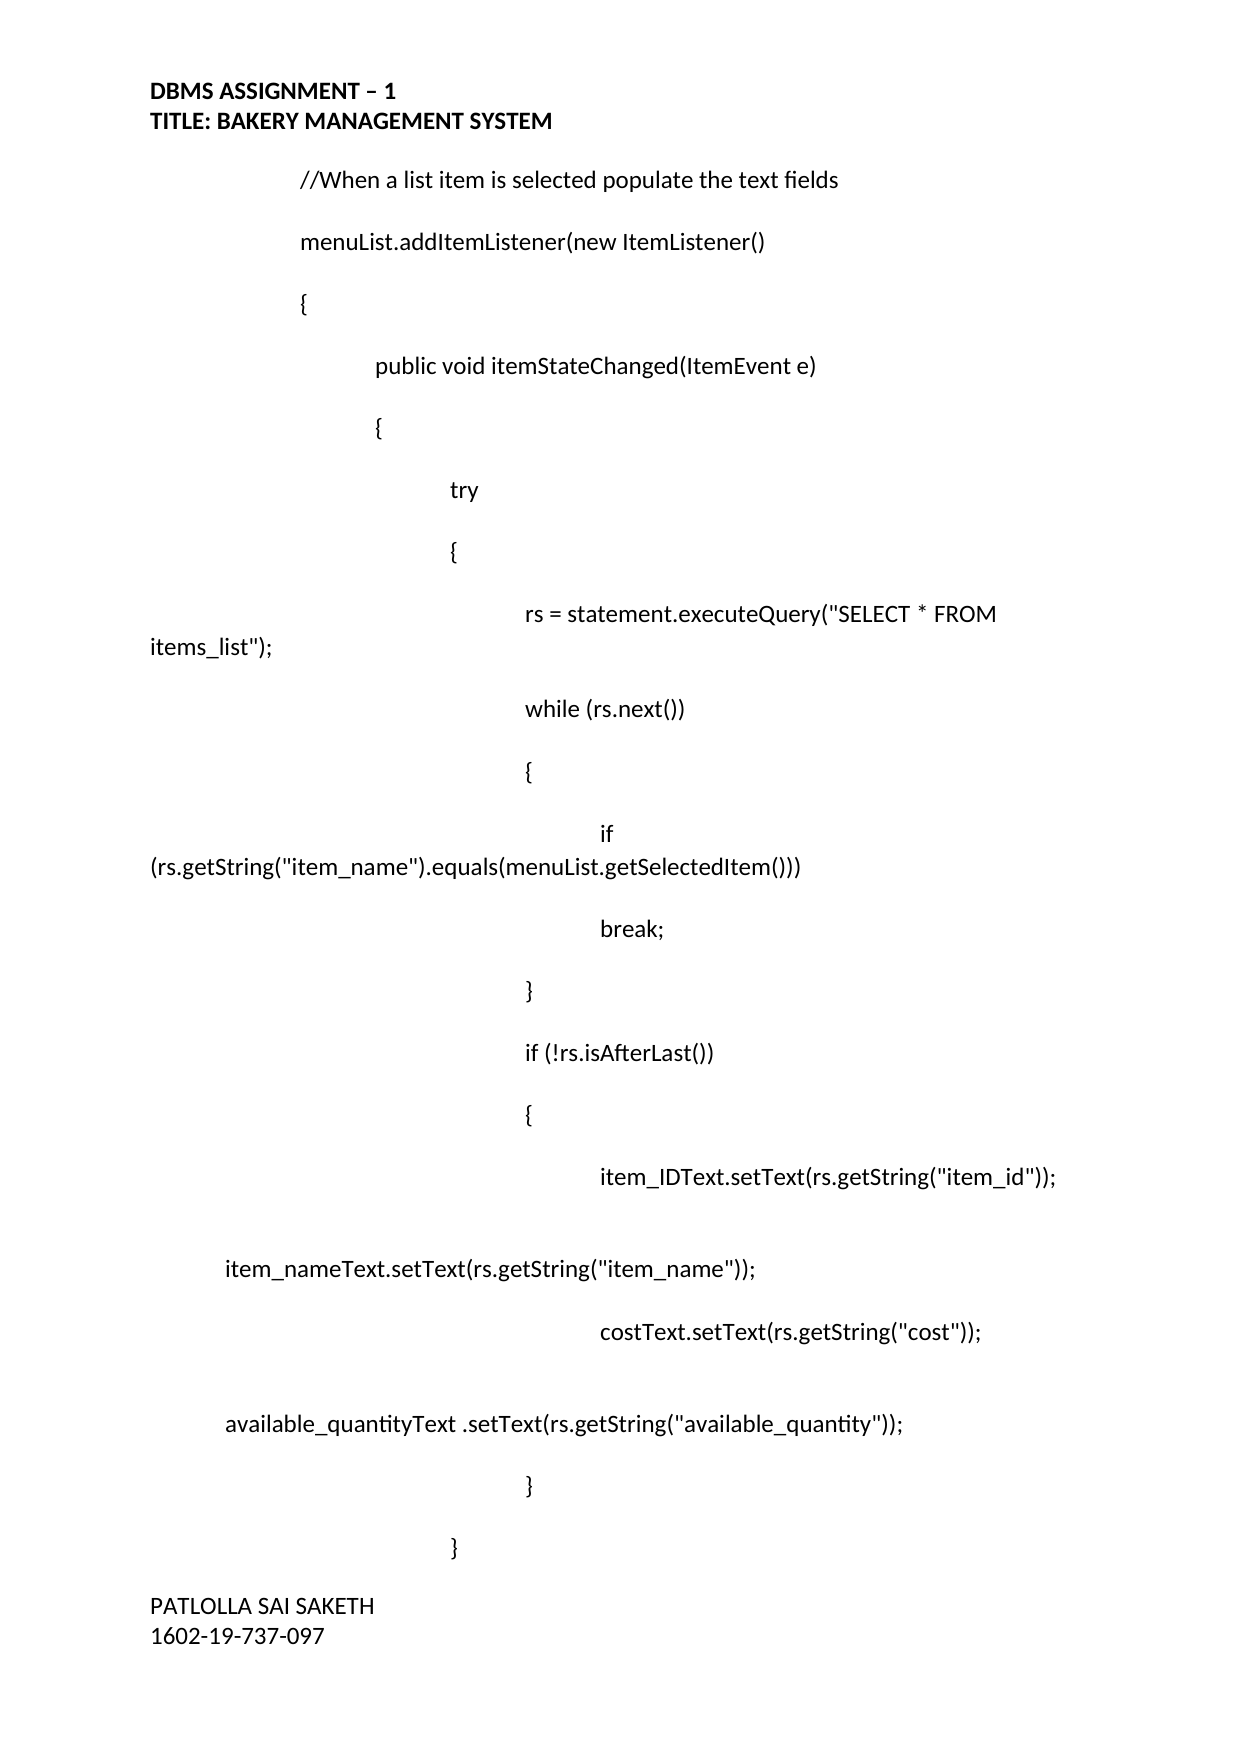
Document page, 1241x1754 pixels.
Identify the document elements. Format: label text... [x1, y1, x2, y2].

text } [150, 975, 1090, 1005]
text if (rs.getString("item_name").equals(menuList.getSelectedItem())) [150, 818, 1090, 881]
text public void itemStateChanged(ItemEvent e) [150, 350, 1090, 381]
text item_nameText.setText(rs.getString("item_name")); [150, 1223, 1090, 1284]
text menuList.addItemListener(new ItemListener() [150, 226, 1090, 257]
text costText.setText(rs.getString("cost")); [150, 1316, 1090, 1346]
text available_quantityText .setText(rs.getString("available_quantity")); [150, 1378, 1090, 1439]
text { [150, 1099, 1090, 1129]
text break; [150, 913, 1090, 943]
text } [150, 1470, 1090, 1501]
text } [150, 1532, 1090, 1563]
text //When a list item is selected populate the text fields [150, 164, 1090, 194]
text { [150, 288, 1090, 319]
text try [150, 474, 1090, 505]
text item_IDText.setText(rs.getString("item_id")); [150, 1161, 1090, 1192]
text while (rs.next()) [150, 694, 1090, 724]
text { [150, 412, 1090, 443]
text { [150, 537, 1090, 567]
text { [150, 756, 1090, 786]
text rs = statement.executeQuery("SELECT * FROM items_list"); [150, 599, 1090, 662]
text if (!rs.isAfterLast()) [150, 1037, 1090, 1067]
